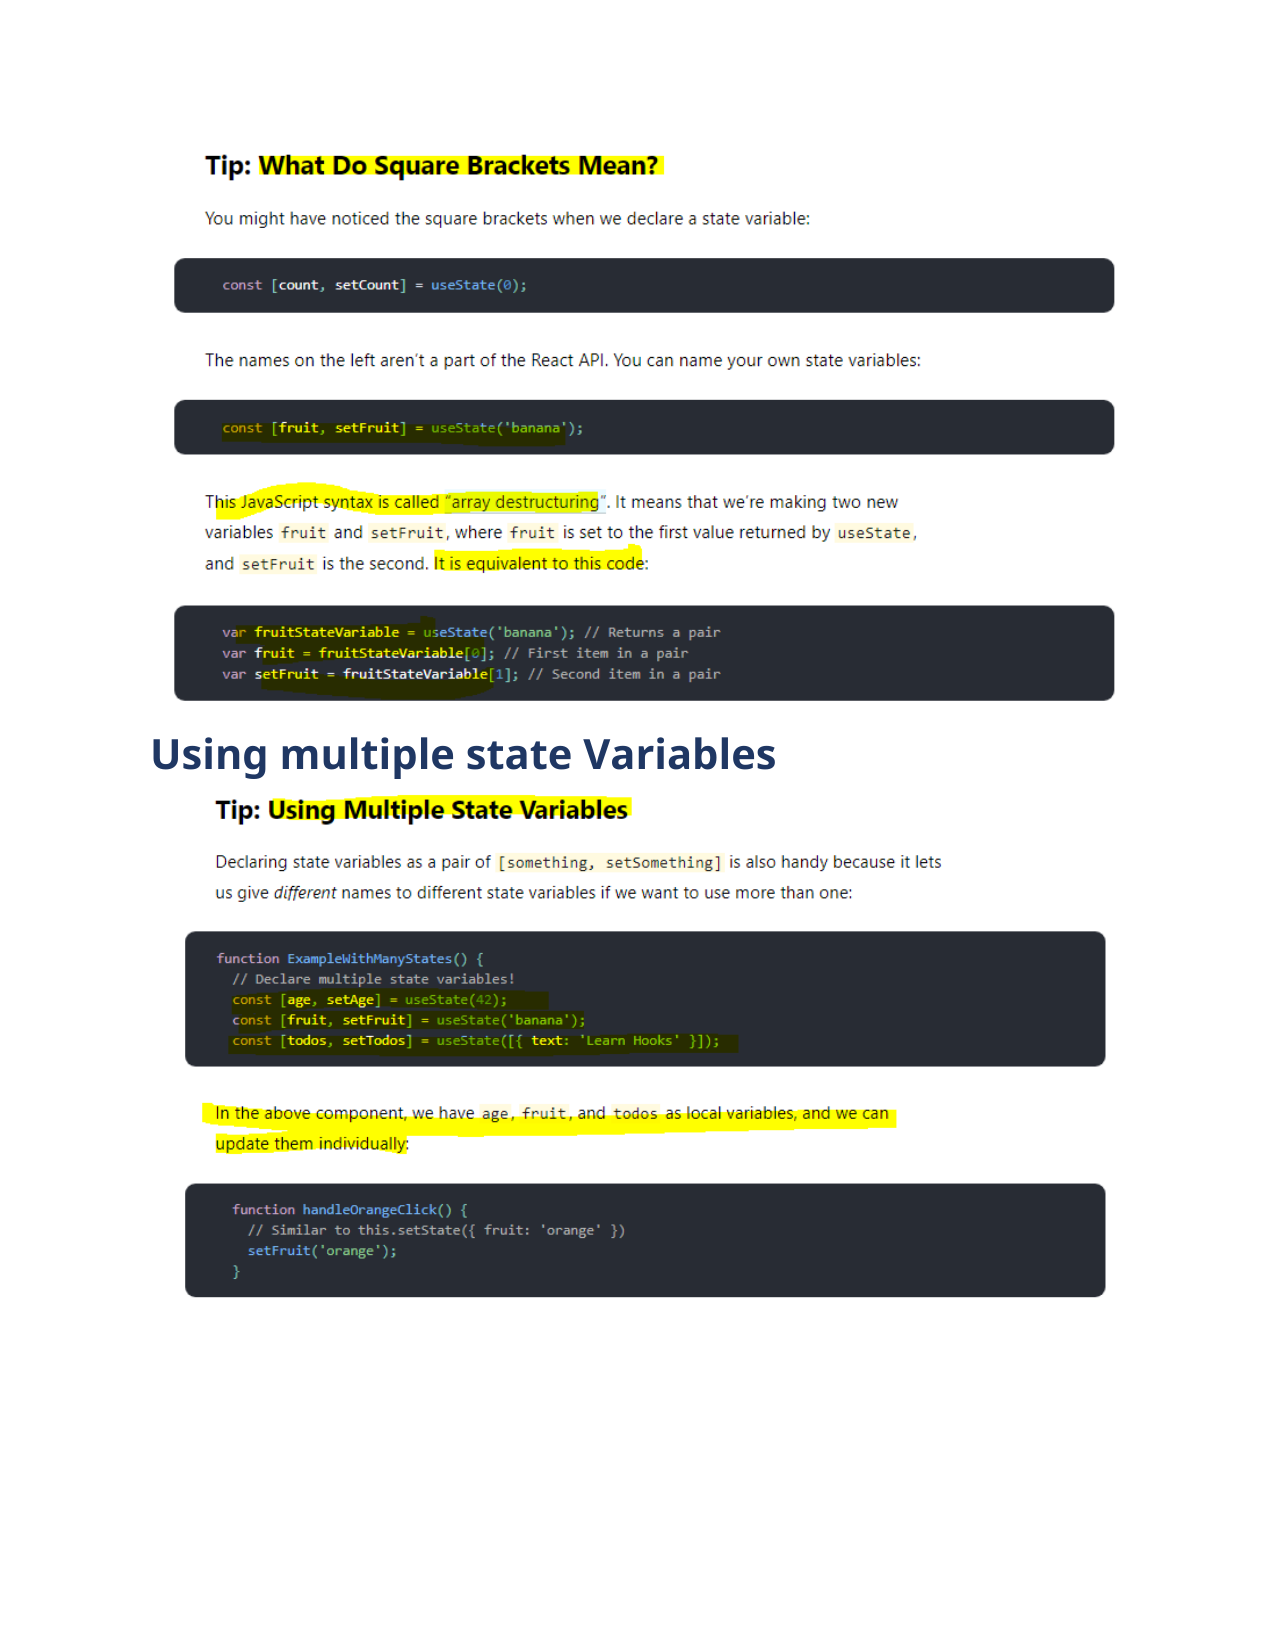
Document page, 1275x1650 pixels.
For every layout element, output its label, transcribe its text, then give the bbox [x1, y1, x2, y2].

subtitle Using multiple state Variables [150, 725, 1125, 782]
picture [150, 150, 1125, 709]
picture [150, 786, 1125, 1312]
